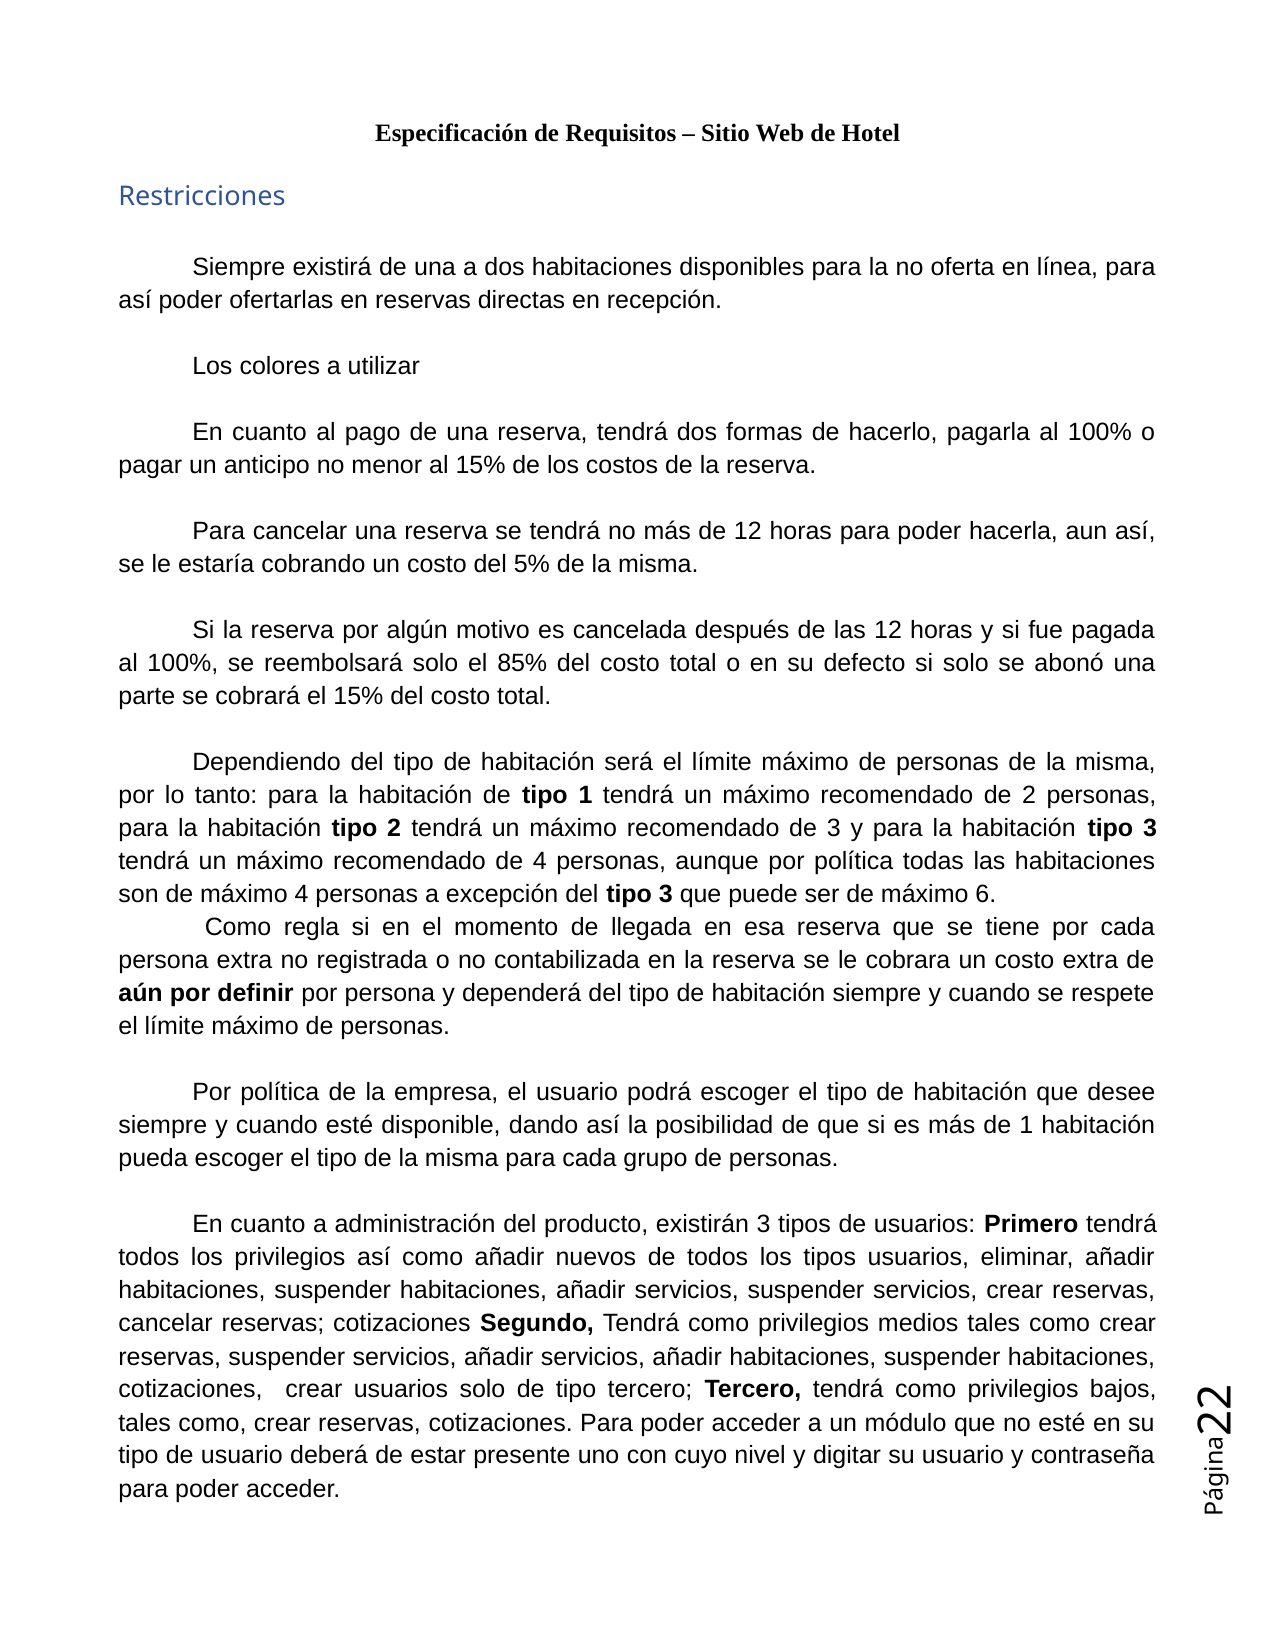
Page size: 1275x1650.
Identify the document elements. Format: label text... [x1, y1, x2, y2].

text En cuanto a administración del producto, existirán 3 tipos de usuarios: Primero tendrá todos los privilegios así como añadir nuevos de todos los tipos usuarios, eliminar, añadir habitaciones, suspender habitaciones, añadir servicios, suspender servicios, crear reservas, cancelar reservas; cotizaciones Segundo, Tendrá como privilegios medios tales como crear reservas, suspender servicios, añadir servicios, añadir habitaciones, suspender habitaciones, cotizaciones, crear usuarios solo de tipo tercero; Tercero, tendrá como privilegios bajos, tales como, crear reservas, cotizaciones. Para poder acceder a un módulo que no esté en su tipo de usuario deberá de estar presente uno con cuyo nivel y digitar su usuario y contraseña para poder acceder. [118, 1209, 1157, 1502]
text En cuanto al pago de una reserva, tendrá dos formas de hacerlo, pagarla al 100% o pagar un anticipo no menor al 15% de los costos de la reserva. [118, 417, 1157, 479]
text Si la reserva por algún motivo es cancelada después de las 12 horas y si fue pagada al 100%, se reembolsará solo el 85% del costo total o en su defecto si solo se abonó una parte se cobrará el 15% del costo total. [118, 615, 1157, 710]
text Siempre existirá de una a dos habitaciones disponibles para la no oferta en línea, para así poder ofertarlas en reservas directas en recepción. [118, 252, 1157, 313]
text Por política de la empresa, el usuario podrá escoger el tipo de habitación que desee siempre y cuando esté disponible, dando así la posibilidad de que si es más de 1 habitación pueda escoger el tipo de la misma para cada grupo de personas. [118, 1077, 1157, 1172]
text Para cancelar una reserva se tendrá no más de 12 horas para poder hacerla, aun así, se le estaría cobrando un costo del 5% de la misma. [118, 516, 1157, 578]
text Como regla si en el momento de llegada en esa reserva que se tiene por cada persona extra no registrada o no contabilizada en la reserva se le cobrara un costo extra de aún por definir por persona y dependerá del tipo de habitación siempre y cuando se respete el límite máximo de personas. [118, 912, 1157, 1040]
subtitle Restricciones [118, 176, 1157, 213]
text Dependiendo del tipo de habitación será el límite máximo de personas de la misma, por lo tanto: para la habitación de tipo 1 tendrá un máximo recomendado de 2 personas, para la habitación tipo 2 tendrá un máximo recomendado de 3 y para la habitación tipo 3 tendrá un máximo recomendado de 4 personas, aunque por política todas las habitaciones son de máximo 4 personas a excepción del tipo 3 que puede ser de máximo 6. [118, 747, 1157, 908]
text Los colores a utilizar [118, 351, 1157, 379]
